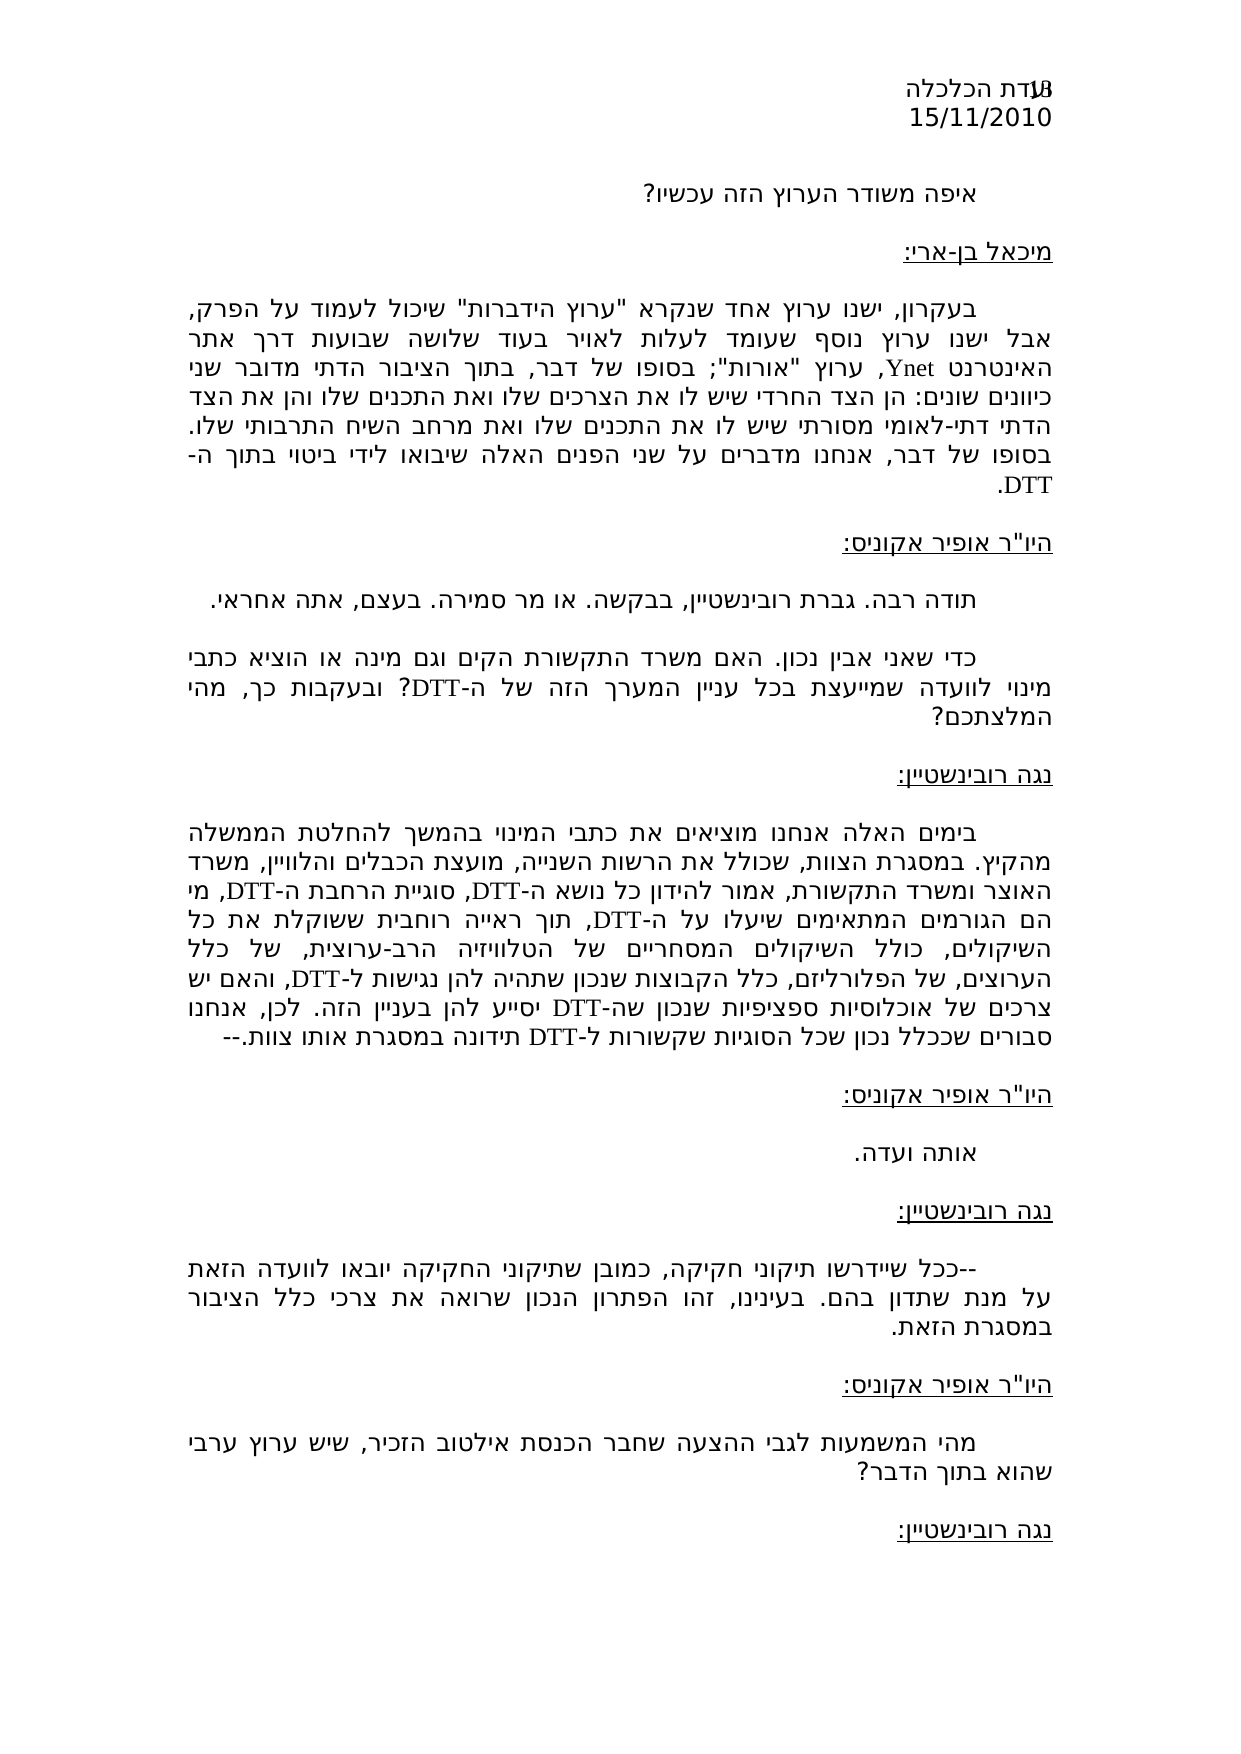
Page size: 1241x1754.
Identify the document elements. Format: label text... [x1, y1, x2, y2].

text נגה רובינשטיין: [187, 760, 1053, 789]
text נגה רובינשטיין: [187, 1196, 1053, 1225]
text היו"ר אופיר אקוניס: [187, 1370, 1053, 1399]
text איפה משודר הערוץ הזה עכשיו? [187, 179, 1053, 208]
text תודה רבה. גברת רובינשטיין, בבקשה. או מר סמירה. בעצם, אתה אחראי. [187, 586, 1053, 615]
text היו"ר אופיר אקוניס: [187, 528, 1053, 557]
text מהי המשמעות לגבי ההצעה שחבר הכנסת אילטוב הזכיר, שיש ערוץ ערבי שהוא בתוך הדבר? [187, 1428, 1053, 1487]
text בעקרון, ישנו ערוץ אחד שנקרא "ערוץ הידברות" שיכול לעמוד על הפרק, אבל ישנו ערוץ נוסף שעומד לעלות לאויר בעוד שלושה שבועות דרך אתר האינטרנט Ynet, ערוץ "אורות"; בסופו של דבר, בתוך הציבור הדתי מדובר שני כיוונים שונים: הן הצד החרדי שיש לו את הצרכים שלו ואת התכנים שלו והן את הצד הדתי דתי-לאומי מסורתי שיש לו את התכנים שלו ואת מרחב השיח התרבותי שלו. בסופו של דבר, אנחנו מדברים על שני הפנים האלה שיבואו לידי ביטוי בתוך ה-DTT. [187, 294, 1053, 499]
text כדי שאני אבין נכון. האם משרד התקשורת הקים וגם מינה או הוציא כתבי מינוי לוועדה שמייעצת בכל עניין המערך הזה של ה-DTT? ובעקבות כך, מהי המלצתכם? [187, 643, 1053, 731]
text --ככל שיידרשו תיקוני חקיקה, כמובן שתיקוני החקיקה יובאו לוועדה הזאת על מנת שתדון בהם. בעינינו, זהו הפתרון הנכון שרואה את צרכי כלל הציבור במסגרת הזאת. [187, 1254, 1053, 1342]
text היו"ר אופיר אקוניס: [187, 1080, 1053, 1109]
text נגה רובינשטיין: [187, 1515, 1053, 1544]
text אותה ועדה. [187, 1138, 1053, 1167]
text מיכאל בן-ארי: [187, 237, 1053, 266]
text בימים האלה אנחנו מוציאים את כתבי המינוי בהמשך להחלטת הממשלה מהקיץ. במסגרת הצוות, שכולל את הרשות השנייה, מועצת הכבלים והלוויין, משרד האוצר ומשרד התקשורת, אמור להידון כל נושא ה-DTT, סוגיית הרחבת ה-DTT, מי הם הגורמים המתאימים שיעלו על ה-DTT, תוך ראייה רוחבית ששוקלת את כל השיקולים, כולל השיקולים המסחריים של הטלוויזיה הרב-ערוצית, של כלל הערוצים, של הפלורליזם, כלל הקבוצות שנכון שתהיה להן נגישות ל-DTT, והאם יש צרכים של אוכלוסיות ספציפיות שנכון שה-DTT יסייע להן בעניין הזה. לכן, אנחנו סבורים שככלל נכון שכל הסוגיות שקשורות ל-DTT תידונה במסגרת אותו צוות.-- [187, 818, 1053, 1052]
